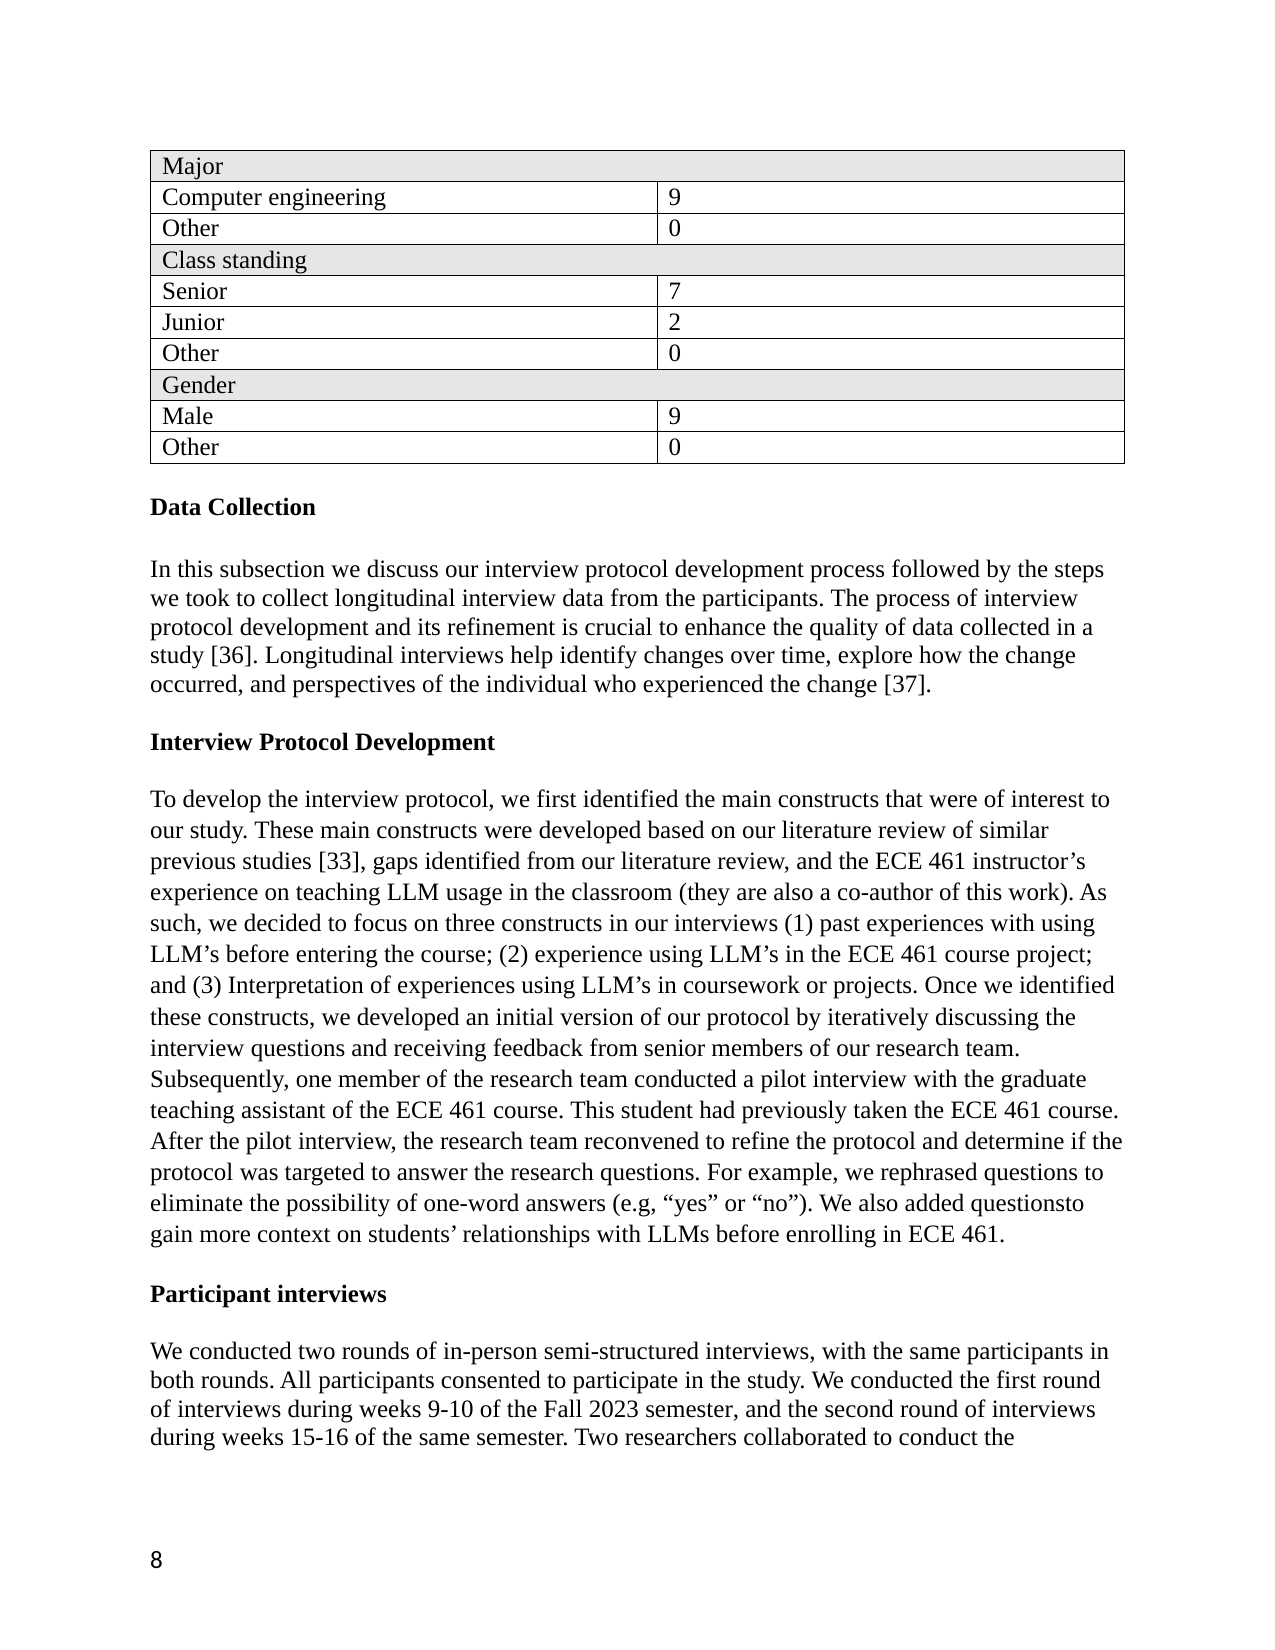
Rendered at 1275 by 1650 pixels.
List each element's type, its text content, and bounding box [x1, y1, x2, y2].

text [150, 1336, 1125, 1451]
text To develop the interview protocol, we first identified the main constructs that were of interest to our study. These main constructs were developed based on our literature review of similar previous studies [33], gaps identified from our literature review, and the ECE 461 instructor’s experience on teaching LLM usage in the classroom (they are also a co-author of this work). As such, we decided to focus on three constructs in our interviews (1) past experiences with using LLM’s before entering the course; (2) experience using LLM’s in the ECE 461 course project; and (3) Interpretation of experiences using LLM’s in coursework or projects. Once we identified these constructs, we developed an initial version of our protocol by iteratively discussing the interview questions and receiving feedback from senior members of our research team. Subsequently, one member of the research team conducted a pilot interview with the graduate teaching assistant of the ECE 461 course. This student had previously taken the ECE 461 course. After the pilot interview, the research team reconvened to refine the protocol and determine if the protocol was targeted to answer the research questions. For example, we rephrased questions to eliminate the possibility of one-word answers (e.g, “yes” or “no”). We also added questionsto gain more context on students’ relationships with LLMs before enrolling in ECE 461. [150, 784, 1125, 1248]
table_cell 9 [658, 182, 1124, 212]
table_cell 0 [658, 339, 1124, 369]
table_cell Computer engineering [151, 182, 657, 212]
table_cell 9 [658, 401, 1124, 431]
table_header Major [151, 151, 1124, 181]
text Data Collection [150, 492, 1125, 521]
table_cell 2 [658, 307, 1124, 337]
table_cell Other [151, 339, 657, 369]
table_cell Male [151, 401, 657, 431]
text In this subsection we discuss our interview protocol development process followed by the steps we took to collect longitudinal interview data from the participants. The process of interview protocol development and its refinement is crucial to enhance the quality of data collected in a study [36]. Longitudinal interviews help identify changes over time, explore how the change occurred, and perspectives of the individual who experienced the change [37]. [150, 554, 1125, 698]
table_cell 7 [658, 276, 1124, 306]
table_cell Other [151, 214, 657, 244]
table_cell Other [151, 432, 657, 462]
table_cell Class standing [151, 245, 1124, 275]
table_cell 0 [658, 432, 1124, 462]
table_cell Gender [151, 370, 1124, 400]
text Interview Protocol Development [150, 727, 1125, 756]
table_cell Junior [151, 307, 657, 337]
table_cell Senior [151, 276, 657, 306]
table_cell 0 [658, 214, 1124, 244]
text Participant interviews [150, 1279, 1125, 1307]
